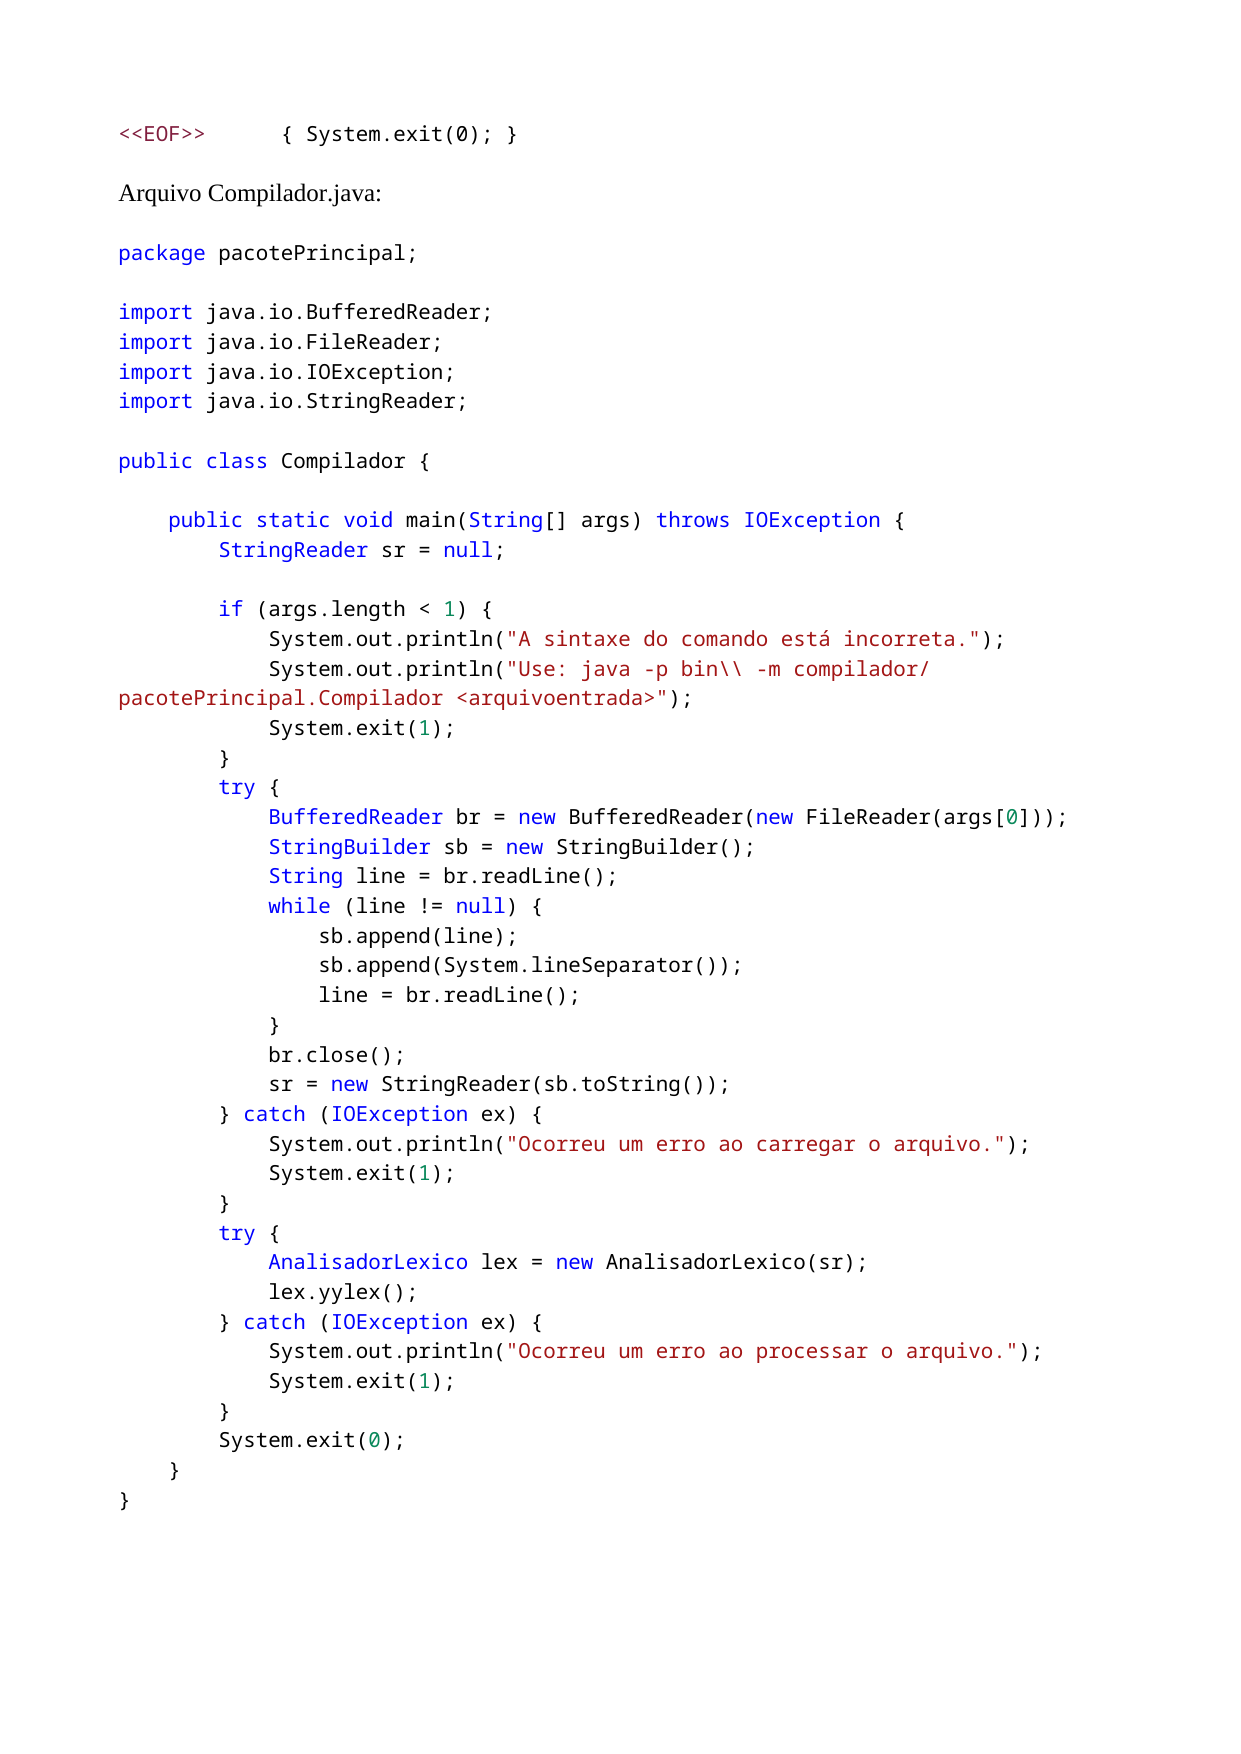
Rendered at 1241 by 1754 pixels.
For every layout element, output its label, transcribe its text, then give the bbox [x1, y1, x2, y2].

text sb.append(System.lineSeparator()); [118, 949, 1122, 979]
text Arquivo Compilador.java: [118, 177, 1122, 207]
text while (line != null) { [118, 890, 1122, 920]
text AnalisadorLexico lex = new AnalisadorLexico(sr); [118, 1246, 1122, 1276]
text } catch (IOException ex) { [118, 1306, 1122, 1335]
text } [118, 1395, 1122, 1424]
text System.exit(1); [118, 712, 1122, 742]
text br.close(); [118, 1038, 1122, 1068]
text } [118, 1484, 1122, 1513]
text import java.io.IOException; [118, 356, 1122, 385]
text StringBuilder sb = new StringBuilder(); [118, 831, 1122, 860]
text System.out.println("Ocorreu um erro ao carregar o arquivo."); [118, 1127, 1122, 1157]
text System.out.println("A sintaxe do comando está incorreta."); [118, 623, 1122, 652]
text if (args.length < 1) { [118, 593, 1122, 623]
text System.out.println("Use: java -p bin\\ -m compilador/pacotePrincipal.Compilador <arquivoentrada>"); [118, 652, 1122, 712]
text System.out.println("Ocorreu um erro ao processar o arquivo."); [118, 1335, 1122, 1365]
text } catch (IOException ex) { [118, 1098, 1122, 1127]
text sr = new StringReader(sb.toString()); [118, 1068, 1122, 1098]
text sb.append(line); [118, 920, 1122, 949]
text } [118, 1009, 1122, 1038]
text BufferedReader br = new BufferedReader(new FileReader(args[0])); [118, 801, 1122, 831]
text } [118, 742, 1122, 771]
text line = br.readLine(); [118, 979, 1122, 1009]
text public class Compilador { [118, 445, 1122, 474]
text StringReader sr = null; [118, 534, 1122, 563]
text <<EOF>> { System.exit(0); } [118, 118, 1122, 148]
text package pacotePrincipal; [118, 237, 1122, 267]
text try { [118, 771, 1122, 801]
text System.exit(1); [118, 1157, 1122, 1187]
text try { [118, 1217, 1122, 1246]
text lex.yylex(); [118, 1276, 1122, 1306]
text } [118, 1454, 1122, 1484]
text } [118, 1187, 1122, 1217]
text import java.io.FileReader; [118, 326, 1122, 356]
text String line = br.readLine(); [118, 860, 1122, 890]
text import java.io.BufferedReader; [118, 296, 1122, 326]
text import java.io.StringReader; [118, 385, 1122, 415]
text public static void main(String[] args) throws IOException { [118, 504, 1122, 534]
text System.exit(1); [118, 1365, 1122, 1395]
text System.exit(0); [118, 1424, 1122, 1454]
